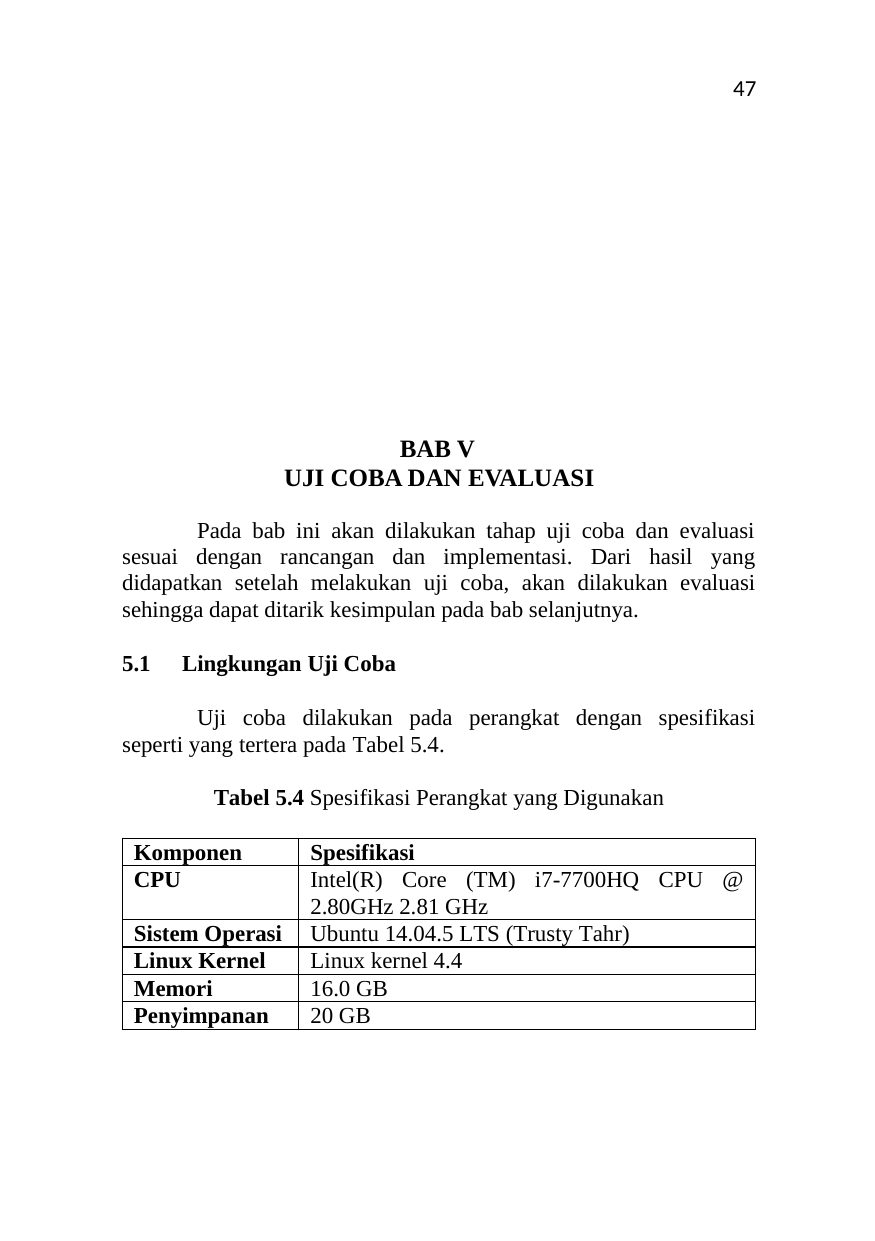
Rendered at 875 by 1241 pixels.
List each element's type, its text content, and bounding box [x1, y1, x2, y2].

table_cell 20 GB [299, 1002, 755, 1029]
text Pada bab ini akan dilakukan tahap uji coba dan evaluasi sesuai dengan rancangan dan implementasi. Dari hasil yang didapatkan setelah melakukan uji coba, akan dilakukan evaluasi sehingga dapat ditarik kesimpulan pada bab selanjutnya. [122, 517, 756, 622]
table_cell CPU [123, 866, 298, 919]
table_header Spesifikasi [299, 839, 755, 865]
table_cell Linux kernel 4.4 [299, 948, 755, 974]
table_cell Penyimpanan [123, 1002, 298, 1029]
table_cell Intel(R) Core (TM) i7-7700HQ CPU @ 2.80GHz 2.81 GHz [299, 866, 755, 919]
subtitle BAB V UJI COBA DAN EVALUASI [48, 434, 756, 492]
table_cell Linux Kernel [123, 948, 298, 974]
subtitle Lingkungan Uji Coba [122, 650, 756, 676]
table_cell Memori [123, 975, 298, 1001]
table_cell Ubuntu 14.04.5 LTS (Trusty Tahr) [299, 920, 755, 946]
table_cell 16.0 GB [299, 975, 755, 1001]
table_cell Sistem Operasi [123, 920, 298, 946]
table_header Komponen [123, 839, 298, 865]
